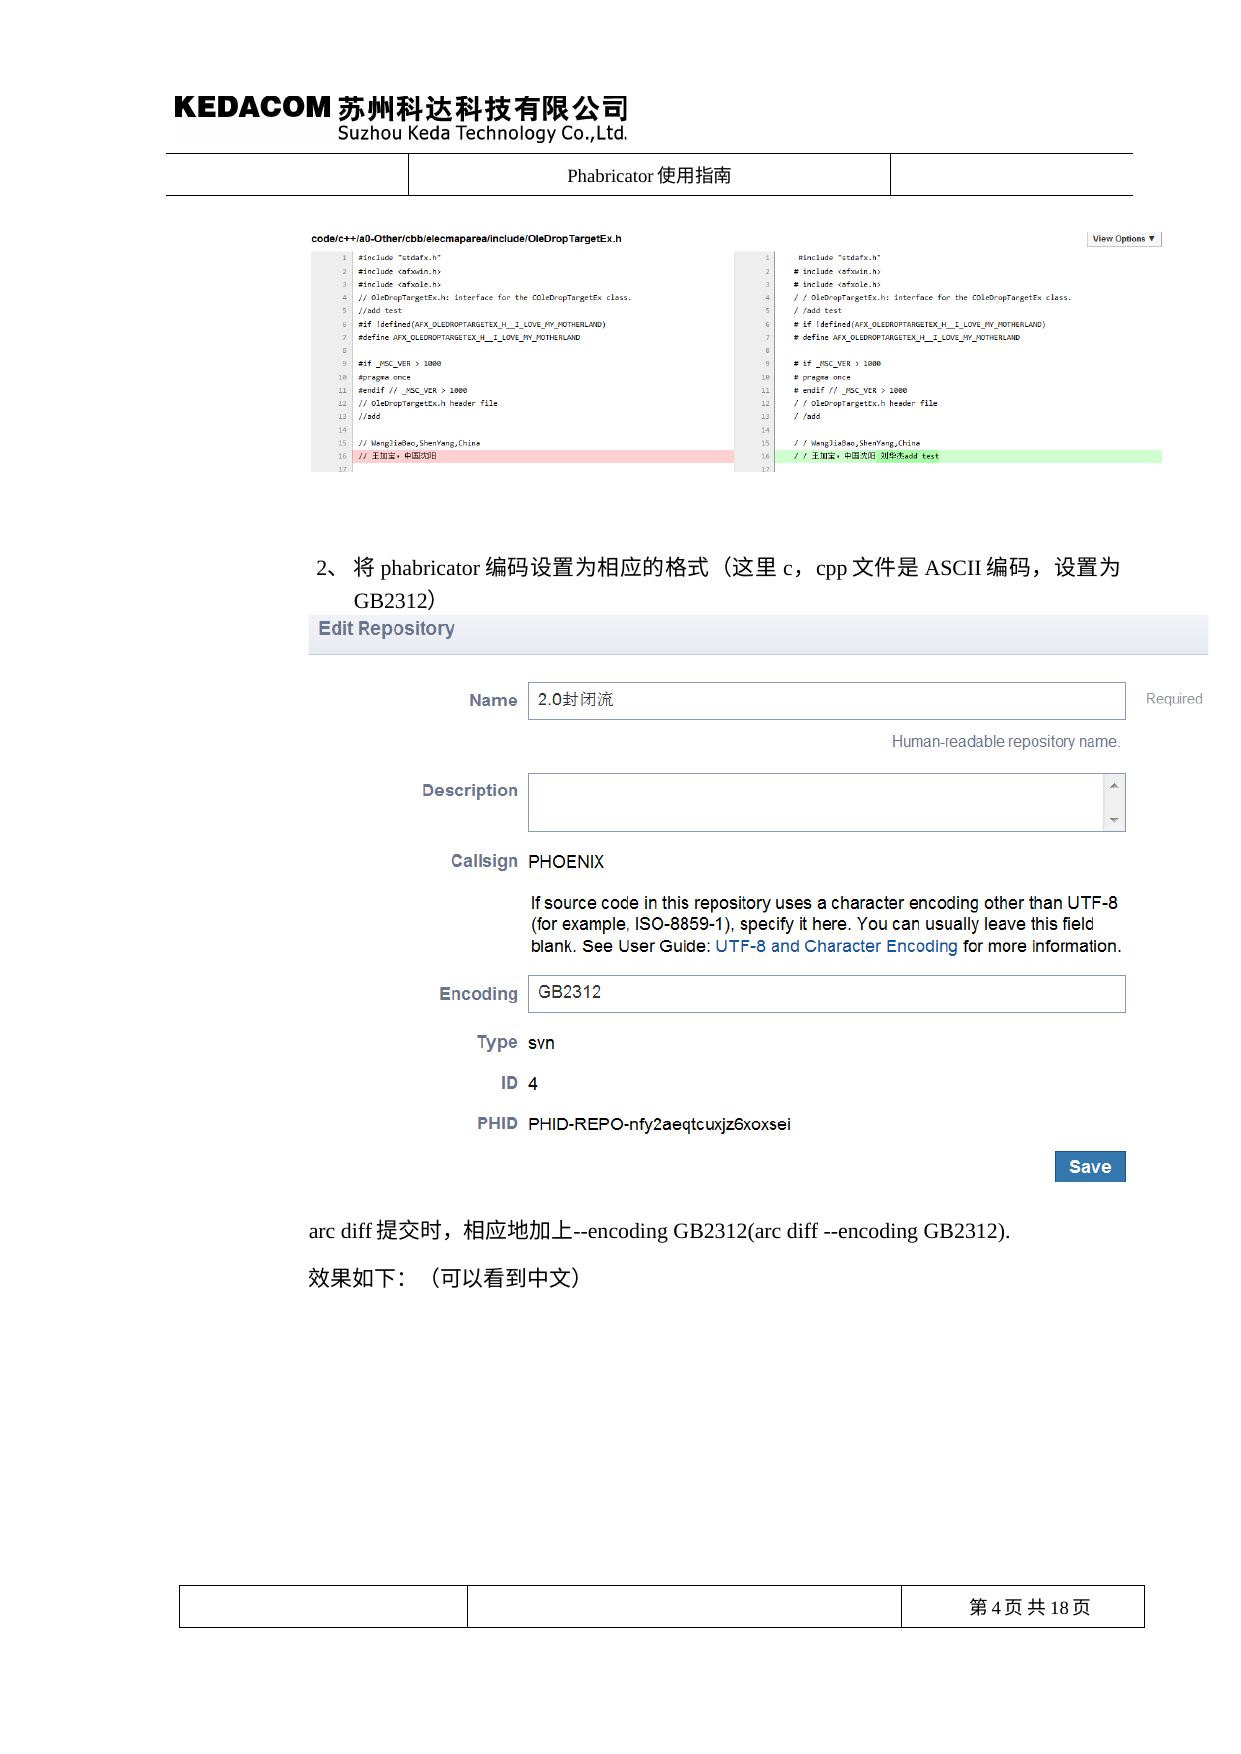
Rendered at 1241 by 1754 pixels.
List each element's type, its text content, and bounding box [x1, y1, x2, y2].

list 效果如下：（可以看到中文） [308, 1261, 1122, 1293]
list 将phabricator编码设置为相应的格式（这里c，cpp文件是ASCII编码，设置为GB2312） [316, 550, 1122, 615]
picture [308, 232, 1174, 472]
list arc diff提交时，相应地加上--encoding GB2312(arc diff --encoding GB2312). [308, 1213, 1122, 1245]
picture [308, 615, 1209, 1182]
picture [175, 96, 627, 143]
